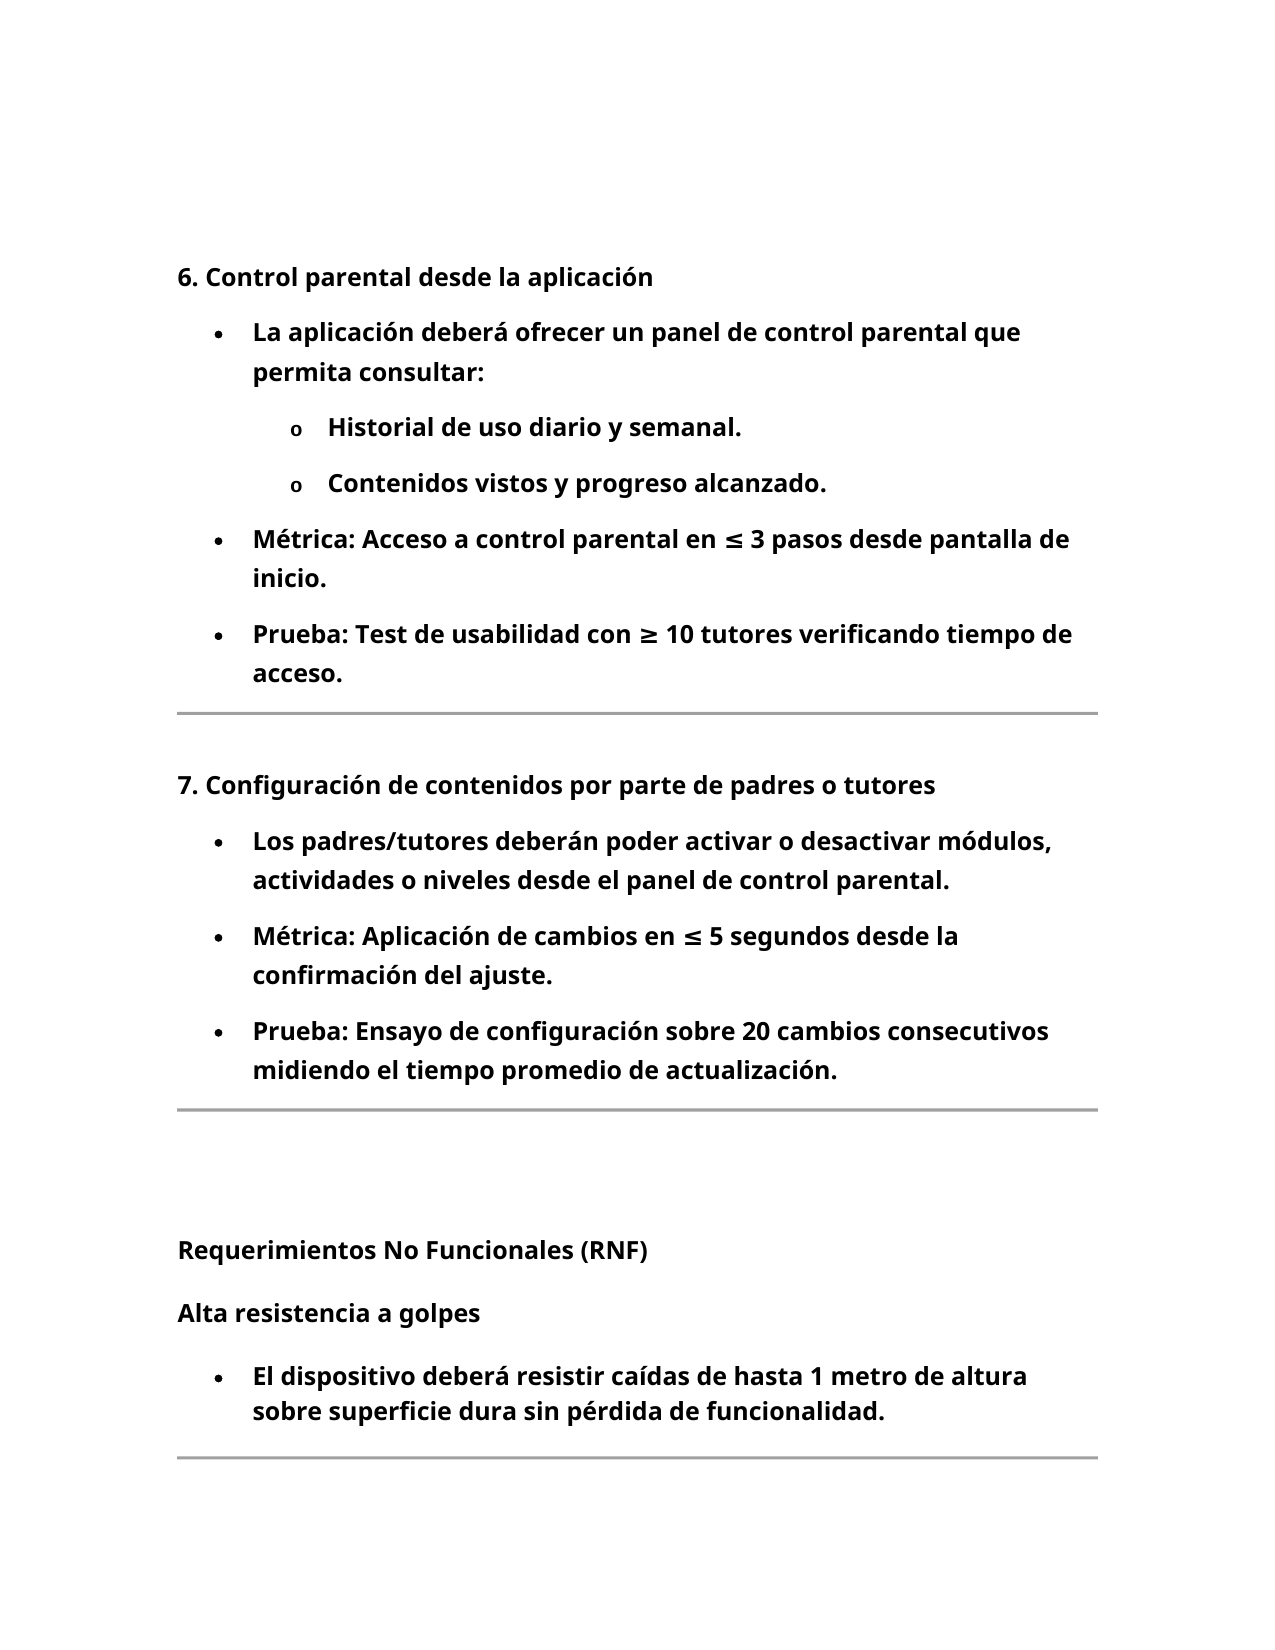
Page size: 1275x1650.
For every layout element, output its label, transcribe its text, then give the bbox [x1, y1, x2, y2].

list Métrica: Aplicación de cambios en ≤ 5 segundos desde la confirmación del ajuste. [215, 918, 1098, 992]
list Los padres/tutores deberán poder activar o desactivar módulos, actividades o niveles desde el panel de control parental. [215, 823, 1098, 897]
list Contenidos vistos y progreso alcanzado. [290, 466, 1098, 500]
text 7. Configuración de contenidos por parte de padres o tutores [177, 768, 1098, 802]
list El dispositivo deberá resistir caídas de hasta 1 metro de altura sobre superficie dura sin pérdida de funcionalidad. [215, 1359, 1098, 1427]
text 6. Control parental desde la aplicación [177, 259, 1098, 293]
list Métrica: Acceso a control parental en ≤ 3 pasos desde pantalla de inicio. [215, 522, 1098, 595]
list Prueba: Test de usabilidad con ≥ 10 tutores verificando tiempo de acceso. [215, 617, 1098, 690]
text Requerimientos No Funcionales (RNF) [177, 1233, 1098, 1267]
list Prueba: Ensayo de configuración sobre 20 cambios consecutivos midiendo el tiempo promedio de actualización. [215, 1013, 1098, 1087]
text Alta resistencia a golpes [177, 1296, 1098, 1330]
list Historial de uso diario y semanal. [290, 410, 1098, 444]
list La aplicación deberá ofrecer un panel de control parental que permita consultar: [215, 315, 1098, 388]
